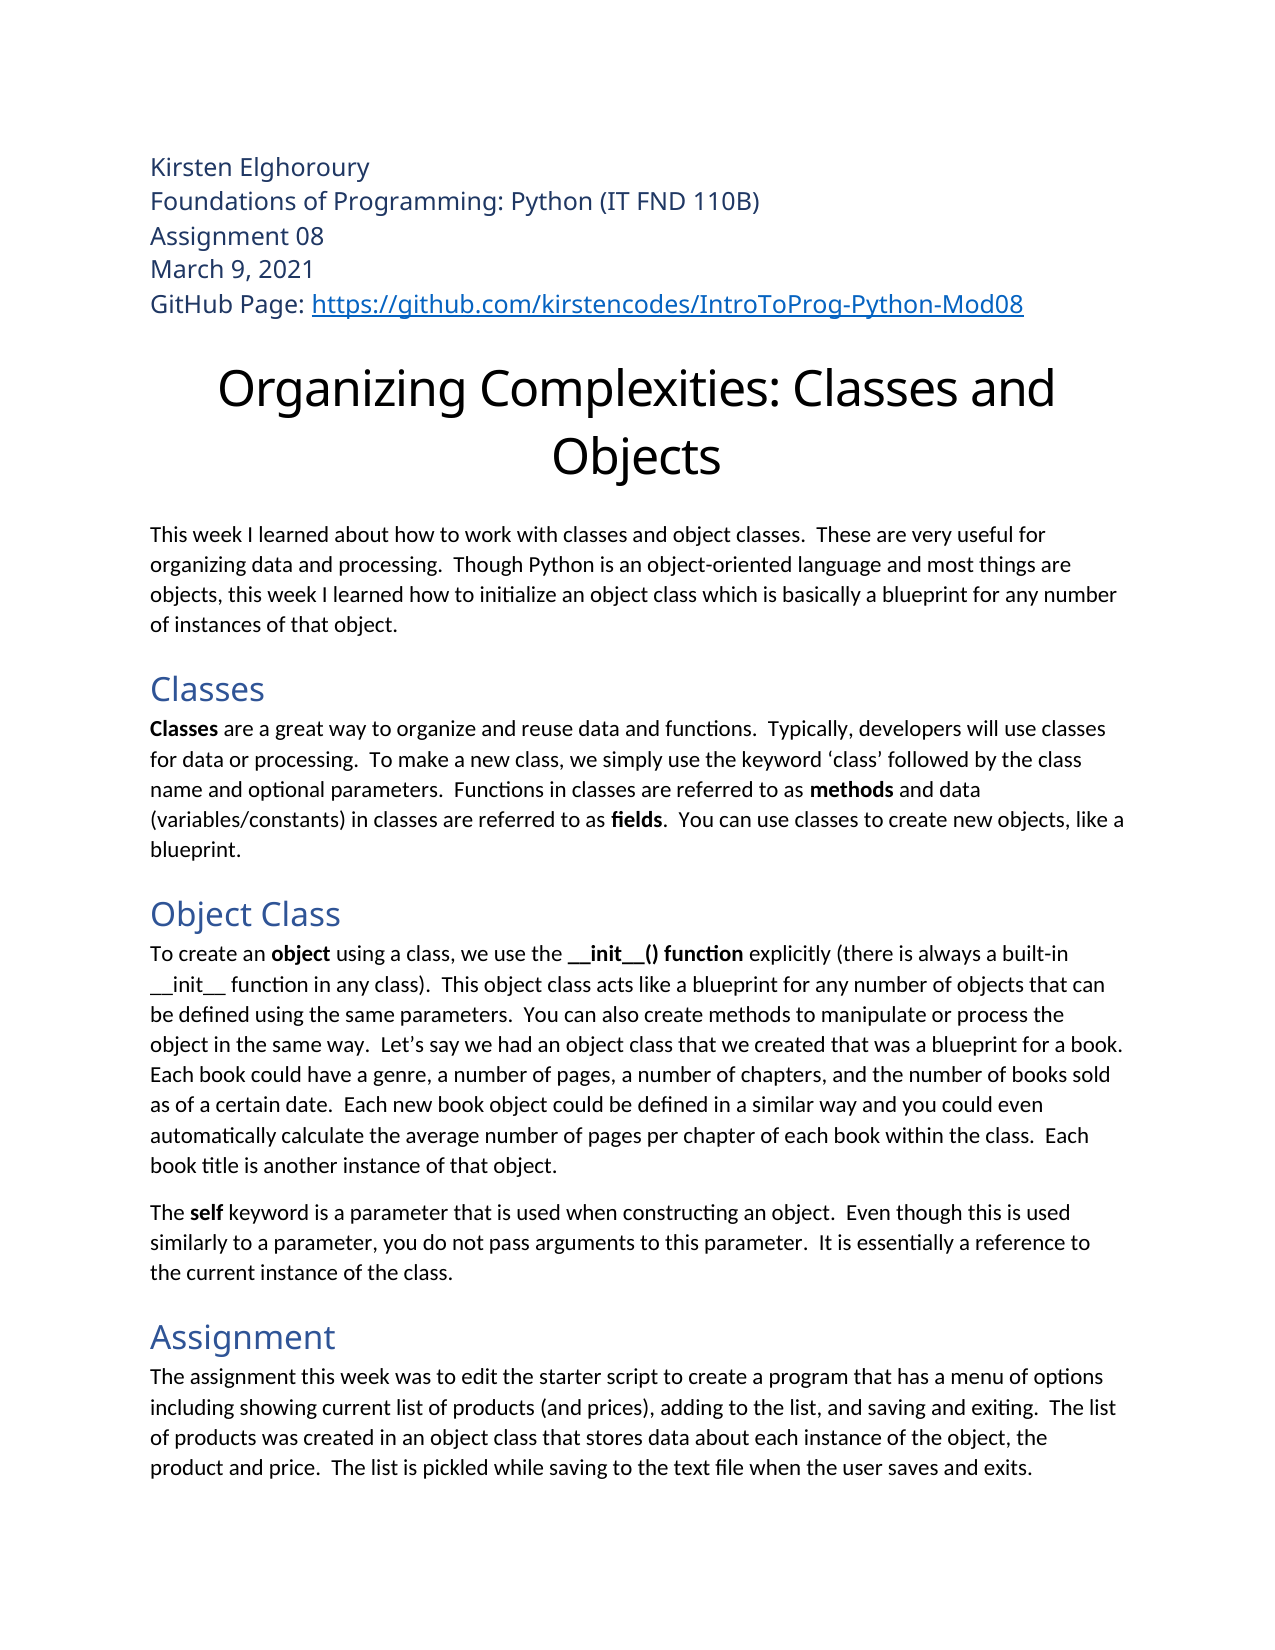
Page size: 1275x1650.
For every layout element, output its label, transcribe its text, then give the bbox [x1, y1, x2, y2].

text Classes are a great way to organize and reuse data and functions. Typically, developers will use classes for data or processing. To make a new class, we simply use the keyword ‘class’ followed by the class name and optional parameters. Functions in classes are referred to as methods and data (variables/constants) in classes are referred to as fields. You can use classes to create new objects, like a blueprint. [150, 714, 1125, 863]
text GitHub Page: https://github.com/kirstencodes/IntroToProg-Python-Mod08 [150, 286, 1125, 320]
text This week I learned about how to work with classes and object classes. These are very useful for organizing data and processing. Though Python is an object-oriented language and most things are objects, this week I learned how to initialize an object class which is basically a blueprint for any number of instances of that object. [150, 520, 1125, 638]
title Organizing Complexities: Classes and Objects [150, 353, 1125, 489]
text To create an object using a class, we use the __init__() function explicitly (there is always a built-in __init__ function in any class). This object class acts like a blueprint for any number of objects that can be defined using the same parameters. You can also create methods to manipulate or process the object in the same way. Let’s say we had an object class that we created that was a blueprint for a book. Each book could have a genre, a number of pages, a number of chapters, and the number of books sold as of a certain date. Each new book object could be defined in a similar way and you could even automatically calculate the average number of pages per chapter of each book within the class. Each book title is another instance of that object. [150, 939, 1125, 1179]
subtitle Kirsten Elghoroury [150, 150, 1125, 184]
subtitle Assignment [150, 1313, 1125, 1359]
subtitle March 9, 2021 [150, 252, 1125, 286]
subtitle Foundations of Programming: Python (IT FND 110B) [150, 184, 1125, 218]
subtitle Assignment 08 [150, 218, 1125, 252]
text The self keyword is a parameter that is used when constructing an object. Even though this is used similarly to a parameter, you do not pass arguments to this parameter. It is essentially a reference to the current instance of the class. [150, 1198, 1125, 1286]
text The assignment this week was to edit the starter script to create a program that has a menu of options including showing current list of products (and prices), adding to the list, and saving and exiting. The list of products was created in an object class that stores data about each instance of the object, the product and price. The list is pickled while saving to the text file when the user saves and exits. [150, 1362, 1125, 1481]
subtitle Object Class [150, 891, 1125, 936]
subtitle Classes [150, 666, 1125, 711]
